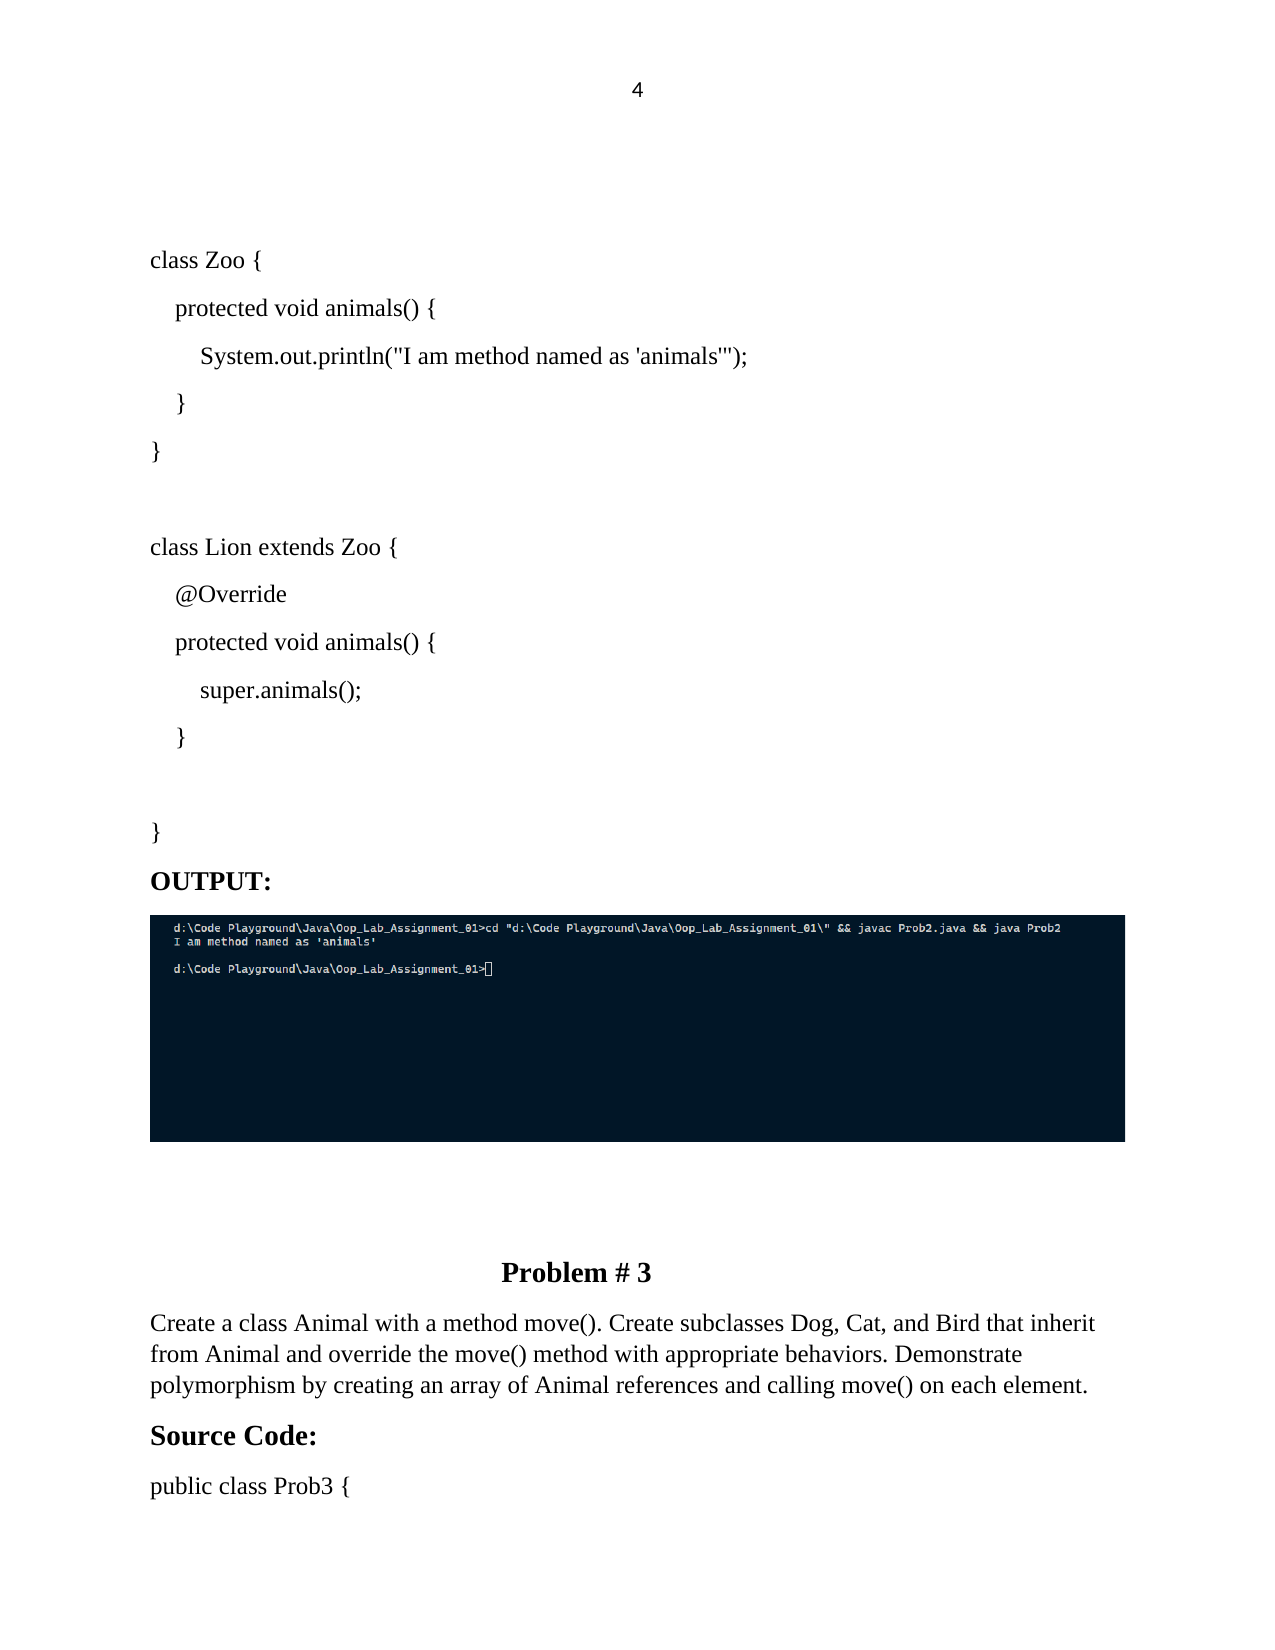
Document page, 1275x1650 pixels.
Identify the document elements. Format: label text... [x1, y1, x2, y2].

text Source Code: [150, 1418, 1125, 1452]
text protected void animals() { [150, 293, 1125, 322]
text OUTPUT: [150, 865, 1125, 896]
text } [150, 722, 1125, 751]
text public class Prob3 { [150, 1471, 1125, 1500]
text class Lion extends Zoo { [150, 532, 1125, 560]
text Create a class Animal with a method move(). Create subclasses Dog, Cat, and Bird that inherit from Animal and override the move() method with appropriate behaviors. Demonstrate polymorphism by creating an array of Animal references and calling move() on each element. [150, 1308, 1125, 1399]
text } [150, 817, 1125, 846]
text } [150, 436, 1125, 465]
picture [150, 915, 1125, 1142]
text @Override [150, 579, 1125, 608]
text class Zoo { [150, 245, 1125, 274]
text System.out.println("I am method named as 'animals'"); [150, 341, 1125, 369]
text } [150, 388, 1125, 417]
text super.animals(); [150, 675, 1125, 703]
text protected void animals() { [150, 627, 1125, 656]
text Problem # 3 [375, 1256, 1125, 1289]
